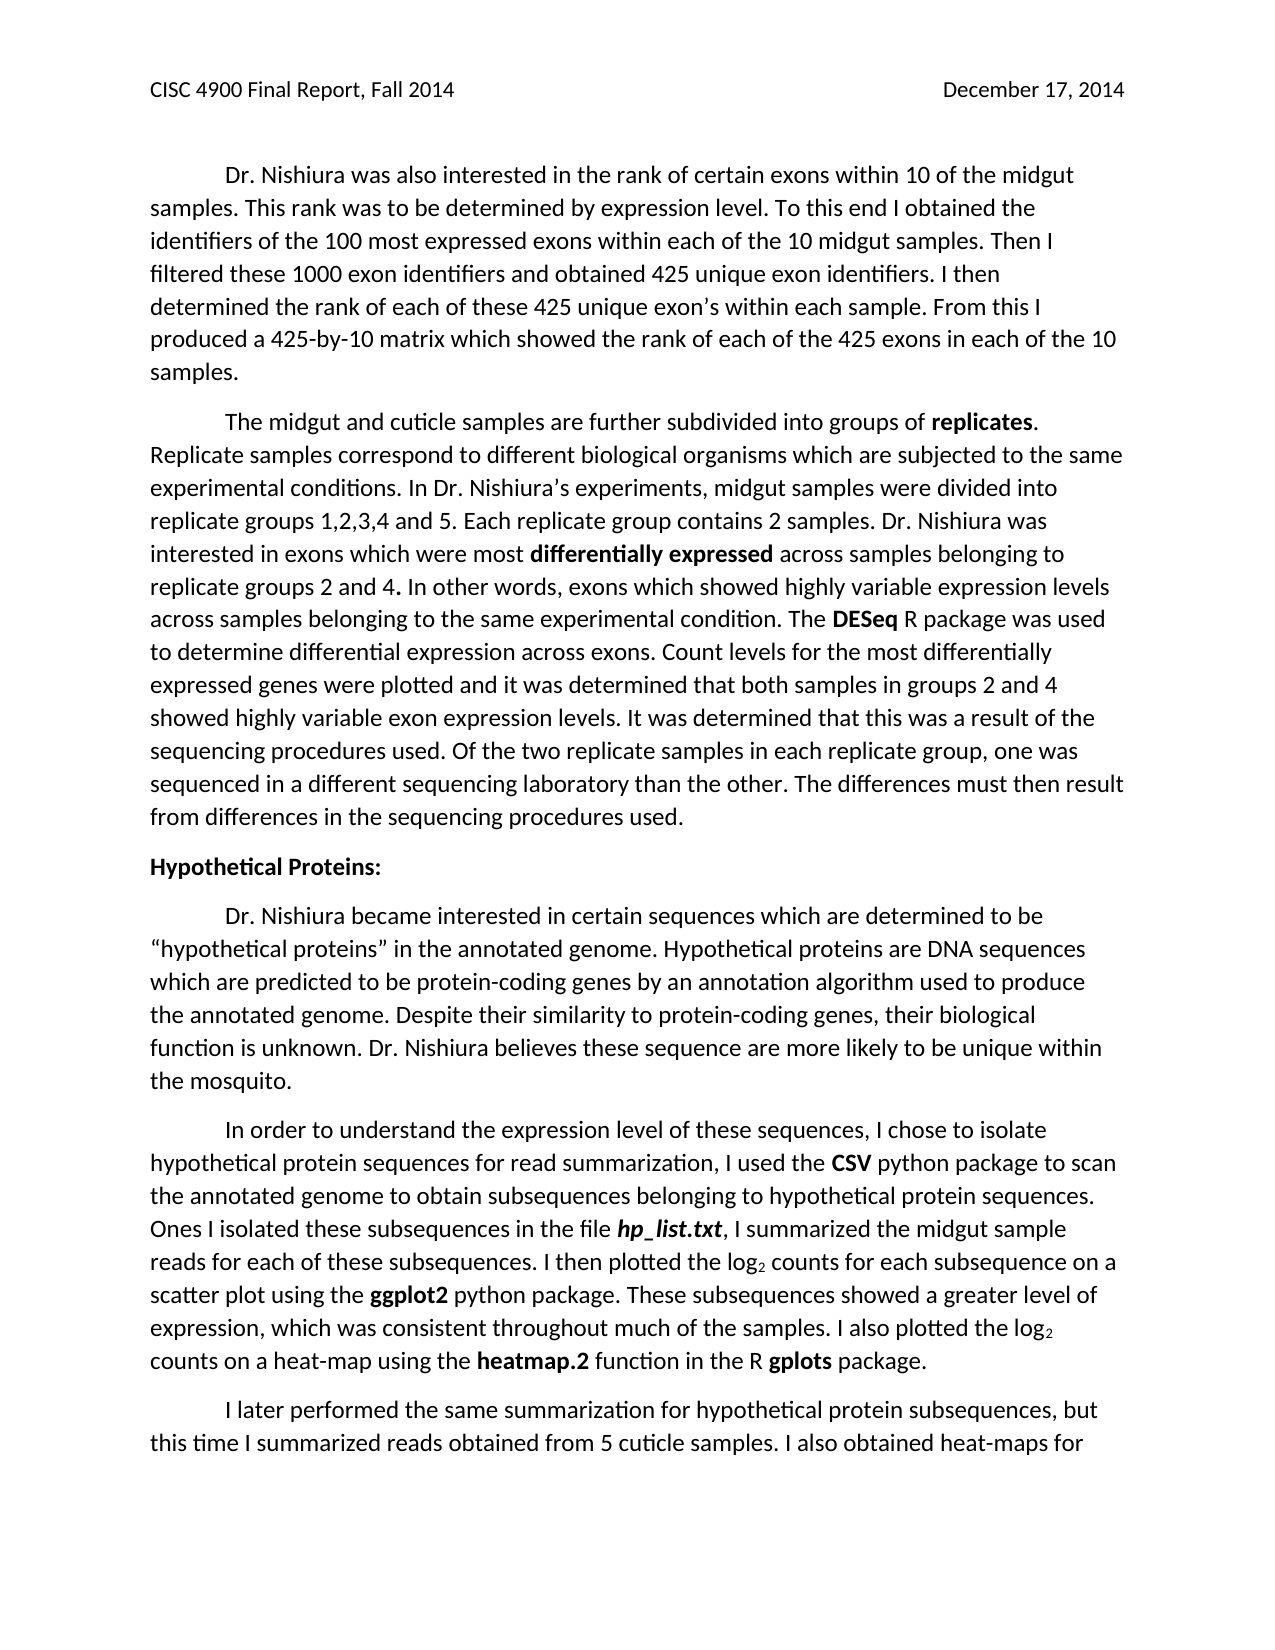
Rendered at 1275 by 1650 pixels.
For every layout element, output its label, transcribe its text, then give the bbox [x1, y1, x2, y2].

text The midgut and cuticle samples are further subdivided into groups of replicates. Replicate samples correspond to different biological organisms which are subjected to the same experimental conditions. In Dr. Nishiura’s experiments, midgut samples were divided into replicate groups 1,2,3,4 and 5. Each replicate group contains 2 samples. Dr. Nishiura was interested in exons which were most differentially expressed across samples belonging to replicate groups 2 and 4. In other words, exons which showed highly variable expression levels across samples belonging to the same experimental condition. The DESeq R package was used to determine differential expression across exons. Count levels for the most differentially expressed genes were plotted and it was determined that both samples in groups 2 and 4 showed highly variable exon expression levels. It was determined that this was a result of the sequencing procedures used. Of the two replicate samples in each replicate group, one was sequenced in a different sequencing laboratory than the other. The differences must then result from differences in the sequencing procedures used. [150, 406, 1125, 832]
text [150, 1394, 1125, 1458]
text Dr. Nishiura was also interested in the rank of certain exons within 10 of the midgut samples. This rank was to be determined by expression level. To this end I obtained the identifiers of the 100 most expressed exons within each of the 10 midgut samples. Then I filtered these 1000 exon identifiers and obtained 425 unique exon identifiers. I then determined the rank of each of these 425 unique exon’s within each sample. From this I produced a 425-by-10 matrix which showed the rank of each of the 425 exons in each of the 10 samples. [150, 159, 1125, 387]
text Dr. Nishiura became interested in certain sequences which are determined to be “hypothetical proteins” in the annotated genome. Hypothetical proteins are DNA sequences which are predicted to be protein-coding genes by an annotation algorithm used to produce the annotated genome. Despite their similarity to protein-coding genes, their biological function is unknown. Dr. Nishiura believes these sequence are more likely to be unique within the mosquito. [150, 900, 1125, 1095]
text Hypothetical Proteins: [150, 851, 1125, 881]
text In order to understand the expression level of these sequences, I chose to isolate hypothetical protein sequences for read summarization, I used the CSV python package to scan the annotated genome to obtain subsequences belonging to hypothetical protein sequences. Ones I isolated these subsequences in the file hp_list.txt, I summarized the midgut sample reads for each of these subsequences. I then plotted the log2 counts for each subsequence on a scatter plot using the ggplot2 python package. These subsequences showed a greater level of expression, which was consistent throughout much of the samples. I also plotted the log2 counts on a heat-map using the heatmap.2 function in the R gplots package. [150, 1114, 1125, 1375]
